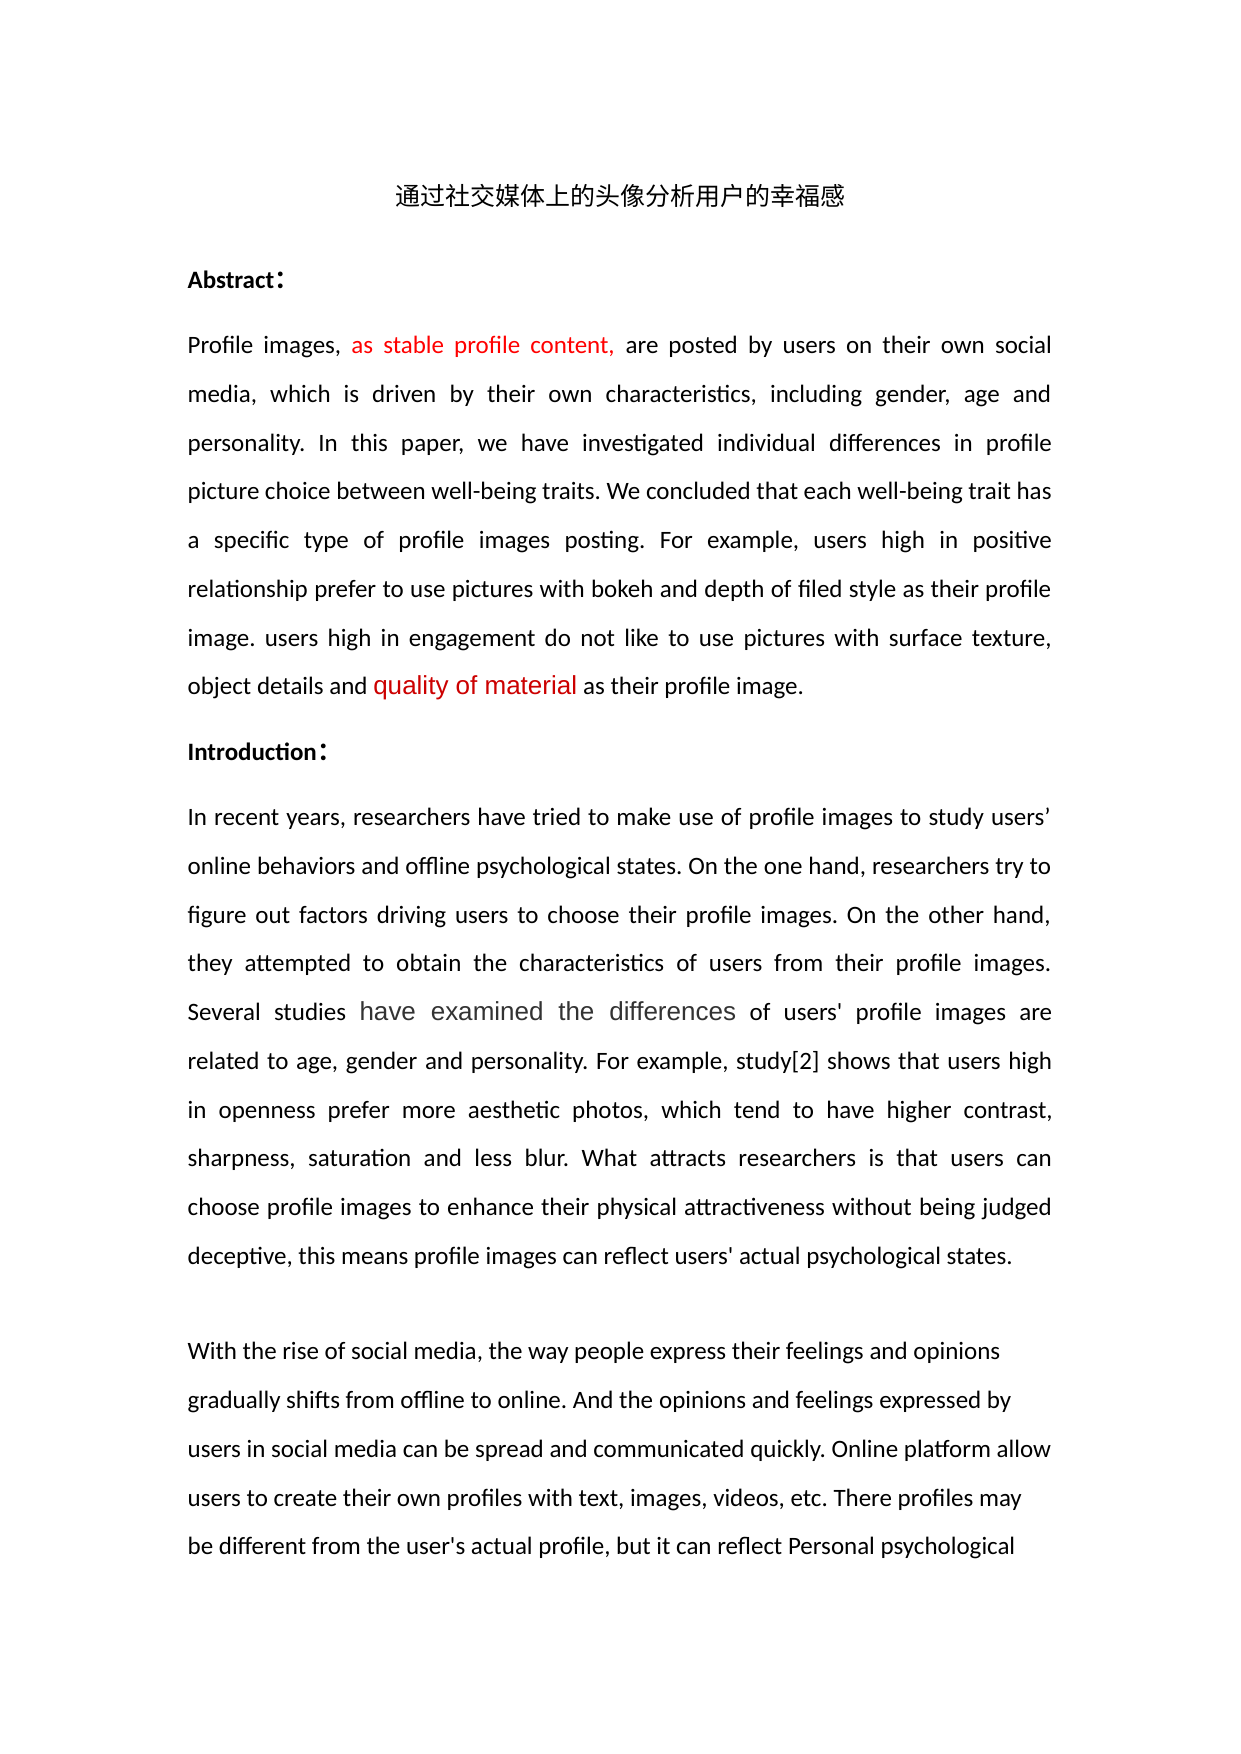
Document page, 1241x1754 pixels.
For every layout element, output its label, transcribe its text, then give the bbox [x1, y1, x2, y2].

text In recent years, researchers have tried to make use of profile images to study users’ online behaviors and offline psychological states. On the one hand, researchers try to figure out factors driving users to choose their profile images. On the other hand, they attempted to obtain the characteristics of users from their profile images. Several studies have examined the differences of users' profile images are related to age, gender and personality. For example, study[2] shows that users high in openness prefer more aesthetic photos, which tend to have higher contrast, sharpness, saturation and less blur. What attracts researchers is that users can choose profile images to enhance their physical attractiveness without being judged deceptive, this means profile images can reflect users' actual psychological states. [187, 800, 1053, 1272]
text Profile images, as stable profile content, are posted by users on their own social media, which is driven by their own characteristics, including gender, age and personality. In this paper, we have investigated individual differences in profile picture choice between well-being traits. We concluded that each well-being trait has a specific type of profile images posting. For example, users high in positive relationship prefer to use pictures with bokeh and depth of filed style as their profile image. users high in engagement do not like to use pictures with surface texture, object details and quality of material as their profile image. [187, 328, 1053, 702]
text Abstract： [187, 245, 1053, 310]
text Introduction： [187, 717, 1053, 782]
text 通过社交媒体上的头像分析用户的幸福感 [187, 162, 1053, 227]
